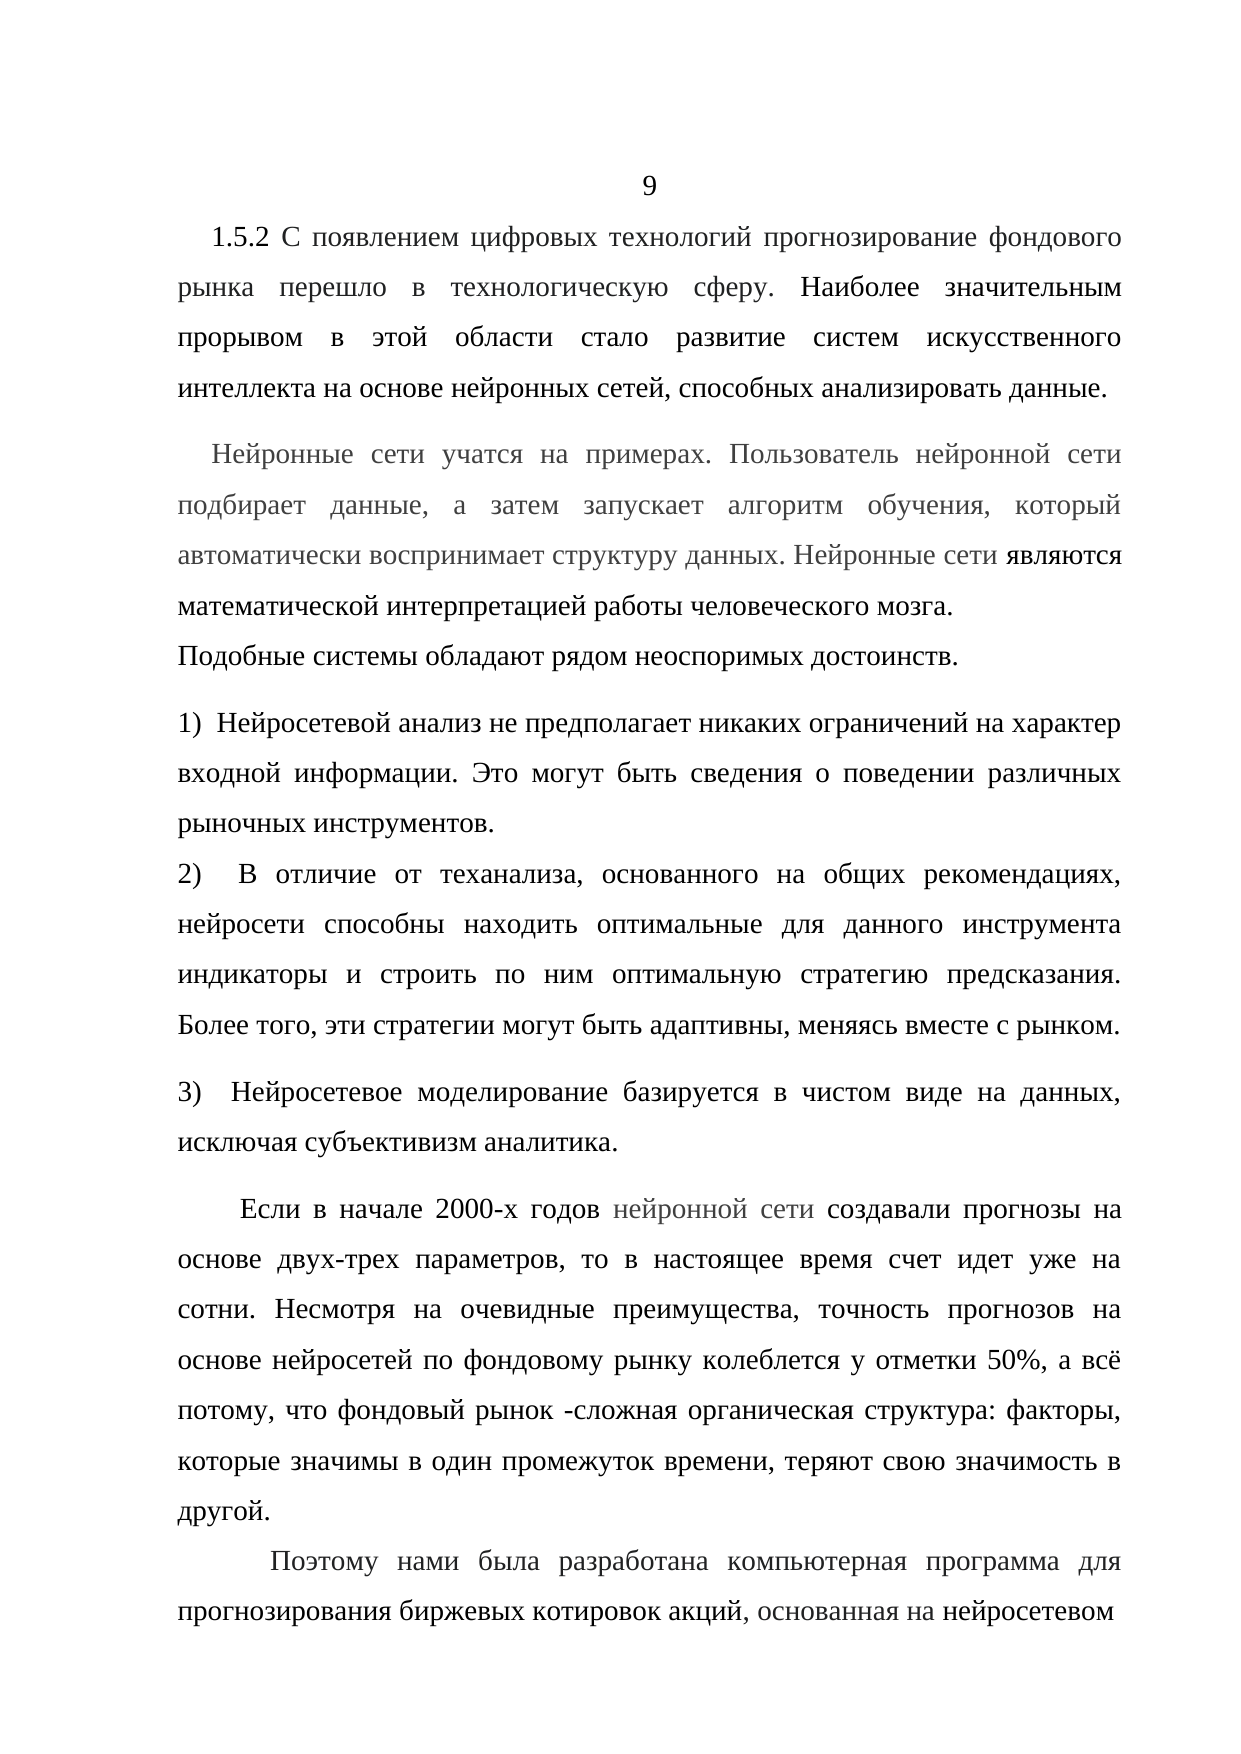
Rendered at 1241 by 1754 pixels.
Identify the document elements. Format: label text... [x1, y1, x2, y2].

text 1) Нейросетевой анализ не предполагает никаких ограничений на характер входной информации. Это могут быть сведения о поведении различных рыночных инструментов. [177, 705, 1122, 839]
text Если в начале 2000-х годов нейронной сети создавали прогнозы на основе двух-трех параметров, то в настоящее время счет идет уже на сотни. Несмотря на очевидные преимущества, точность прогнозов на основе нейросетей по фондовому рынку колеблется у отметки 50%, а всё потому, что фондовый рынок -сложная органическая структура: факторы, которые значимы в один промежуток времени, теряют свою значимость в другой. [177, 1191, 1122, 1526]
text Подобные системы обладают рядом неоспоримых достоинств. [177, 638, 1122, 671]
text 1.5.2 С появлением цифровых технологий прогнозирование фондового рынка перешло в технологическую сферу. Наиболее значительным прорывом в этой области стало развитие систем искусственного интеллекта на основе нейронных сетей, способных анализировать данные. [177, 219, 1122, 403]
text 2) В отличие от теханализа, основанного на общих рекомендациях, нейросети способны находить оптимальные для данного инструмента индикаторы и строить по ним оптимальную стратегию предсказания. Более того, эти стратегии могут быть адаптивны, меняясь вместе с рынком. [177, 856, 1122, 1040]
text Поэтому нами была разработана компьютерная программа для прогнозирования биржевых котировок акций, основанная на нейросетевом [177, 1543, 1122, 1627]
text 3) Нейросетевое моделирование базируется в чистом виде на данных, исключая субъективизм аналитика. [177, 1074, 1122, 1158]
text 9 [177, 168, 1122, 202]
text Нейронные сети учатся на примерах. Пользователь нейронной сети подбирает данные, а затем запускает алгоритм обучения, который автоматически воспринимает структуру данных. Нейронные сети являются математической интерпретацией работы человеческого мозга. [177, 437, 1122, 621]
